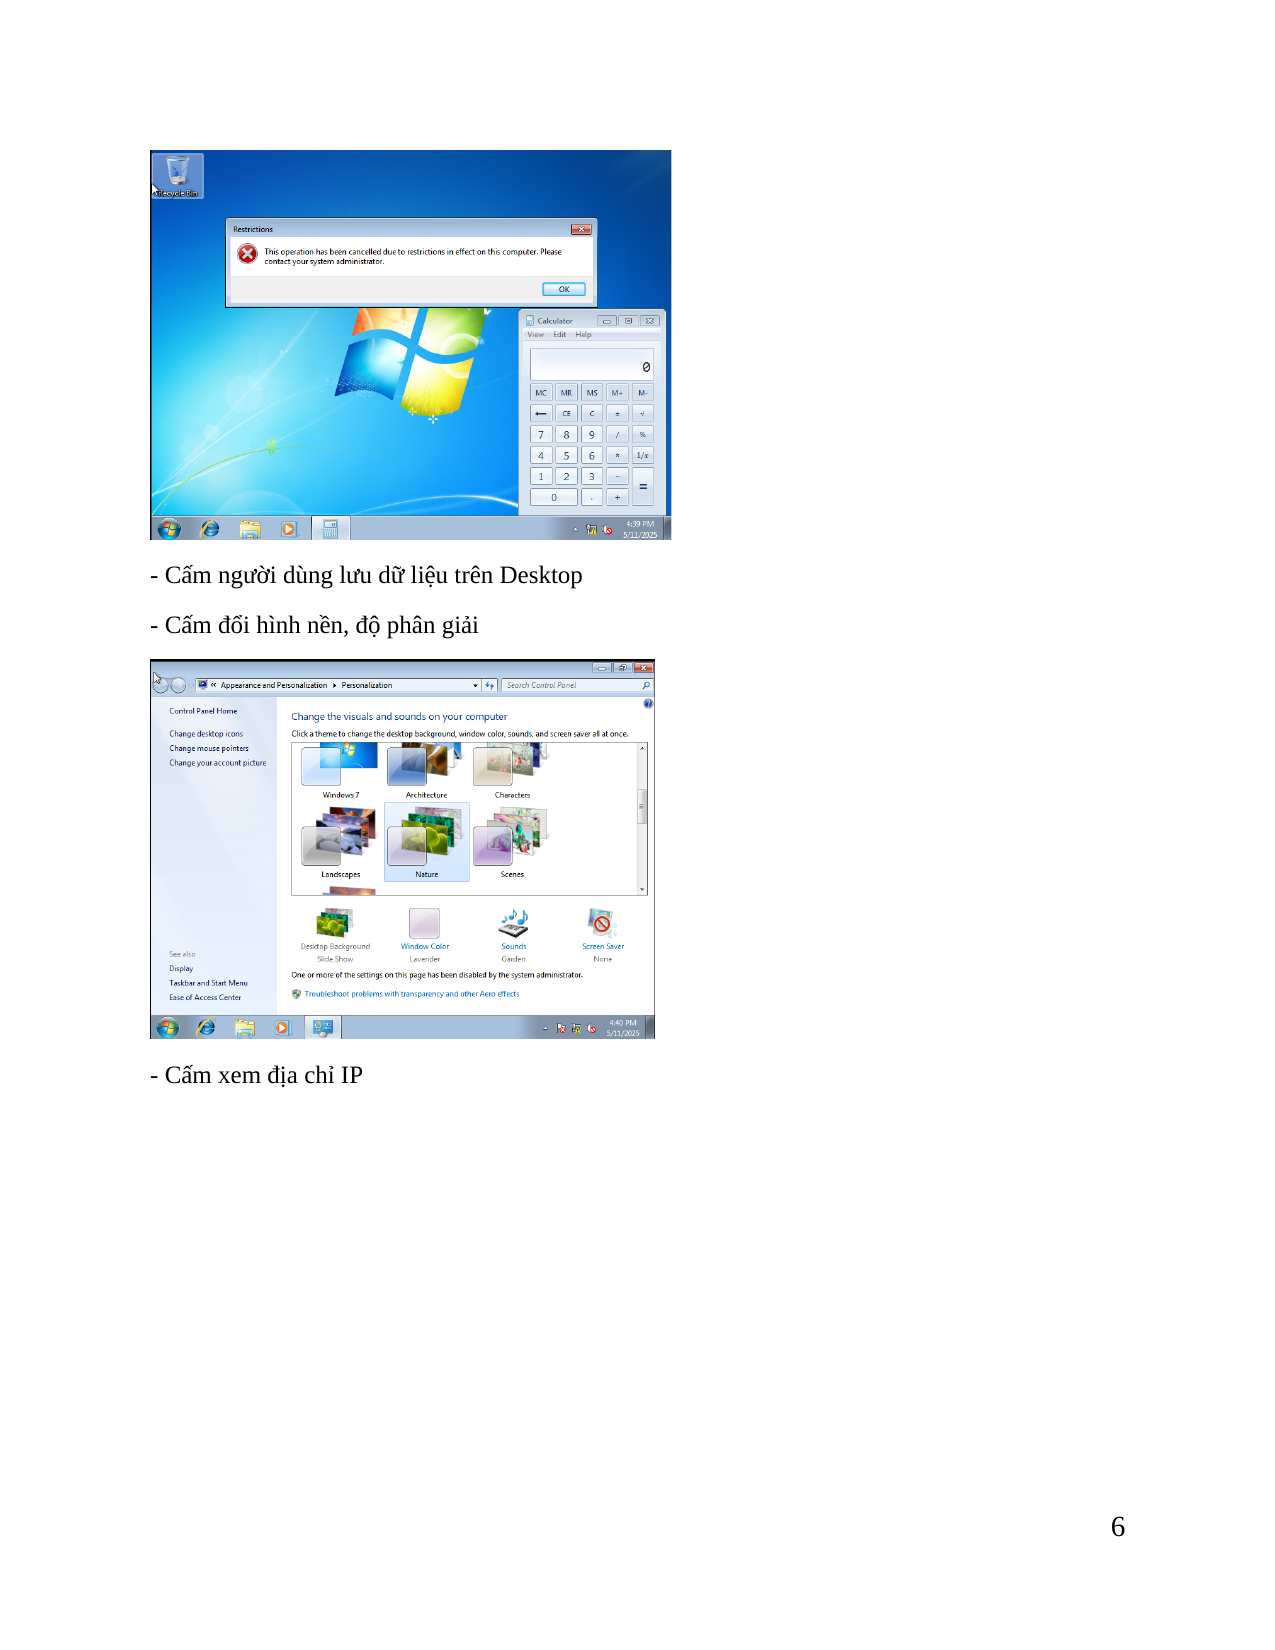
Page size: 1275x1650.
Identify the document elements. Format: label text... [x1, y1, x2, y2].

text - Cấm xem địa chỉ IP [150, 1060, 1125, 1088]
text - Cấm người dùng lưu dữ liệu trên Desktop [150, 561, 1125, 589]
picture [150, 150, 672, 540]
picture [150, 659, 655, 1039]
text - Cấm đổi hình nền, độ phân giải [150, 610, 1125, 639]
